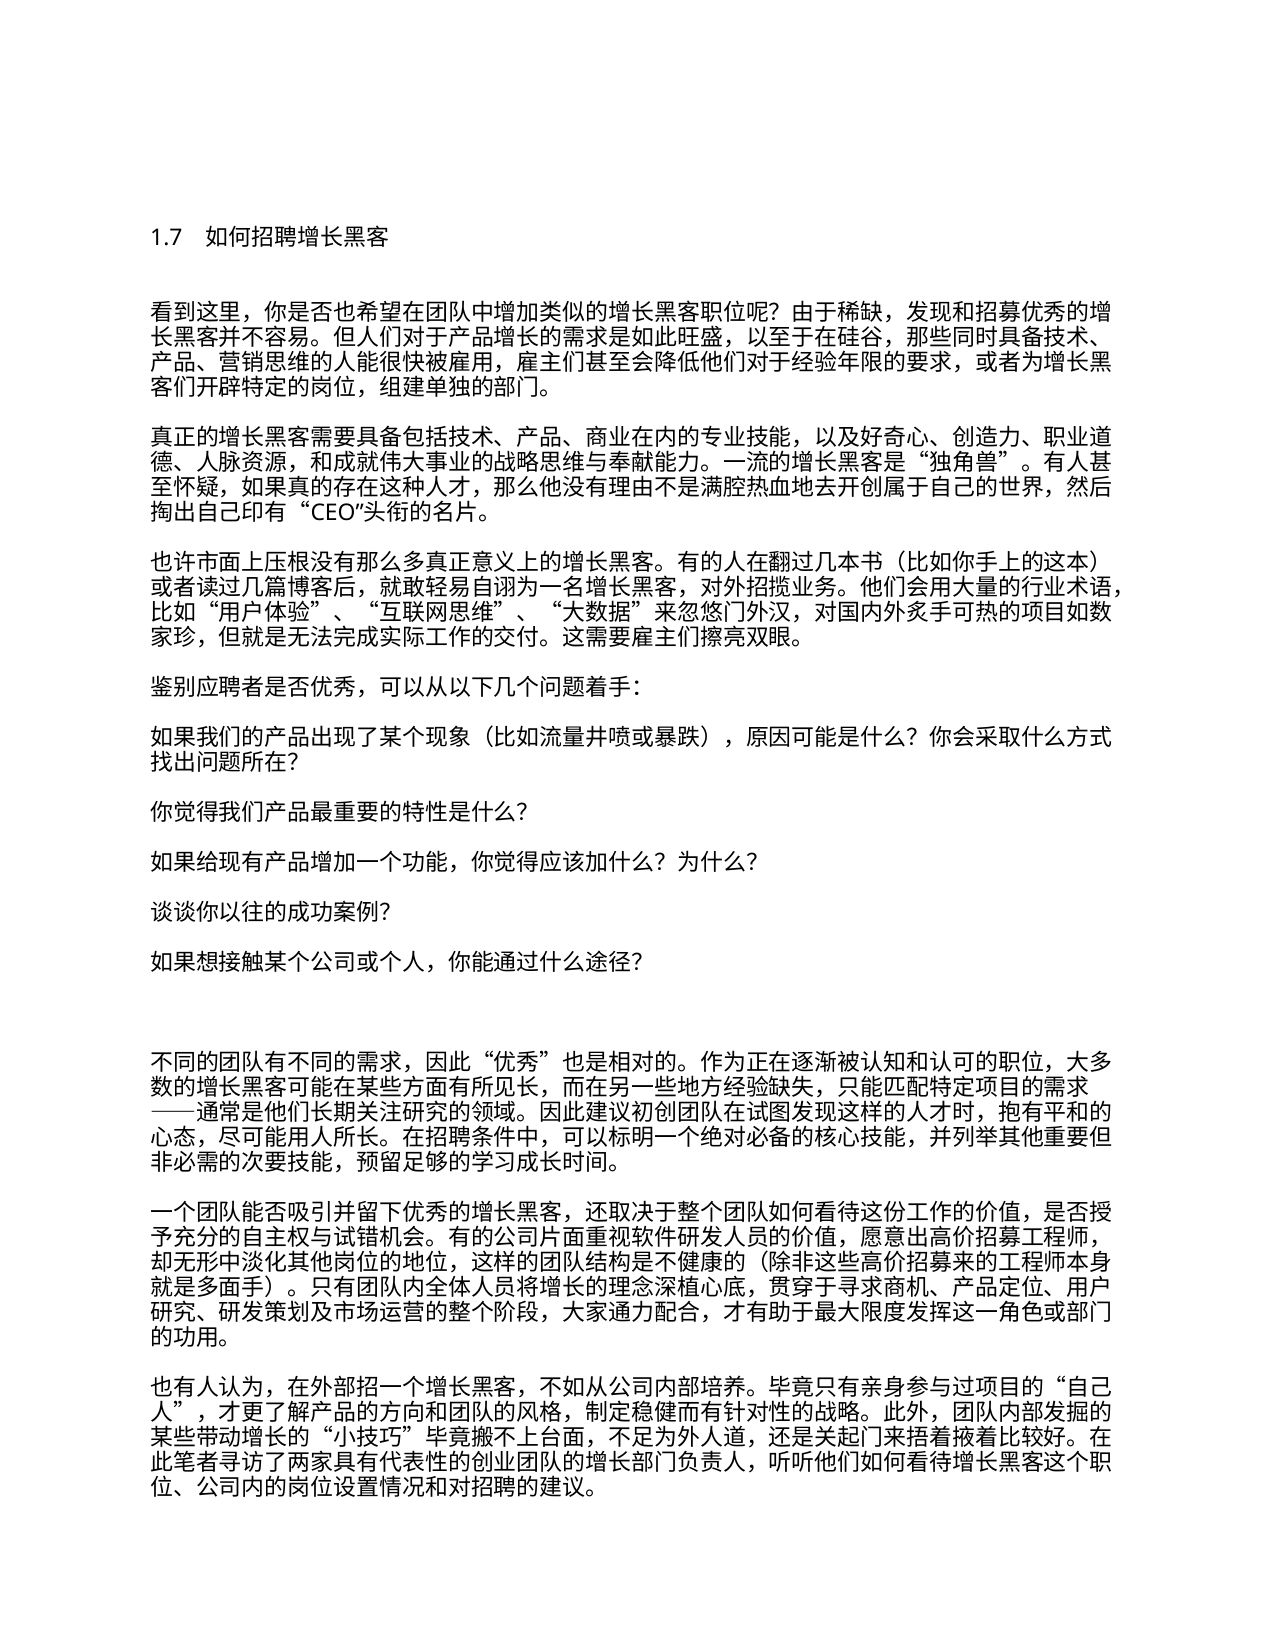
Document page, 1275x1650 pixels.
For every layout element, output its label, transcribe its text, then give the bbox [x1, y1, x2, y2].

text 看到这里，你是否也希望在团队中增加类似的增长黑客职位呢？由于稀缺，发现和招募优秀的增长黑客并不容易。但人们对于产品增长的需求是如此旺盛，以至于在硅谷，那些同时具备技术、产品、营销思维的人能很快被雇用，雇主们甚至会降低他们对于经验年限的要求，或者为增长黑客们开辟特定的岗位，组建单独的部门。 [150, 300, 1125, 400]
text 鉴别应聘者是否优秀，可以从以下几个问题着手： [150, 675, 1125, 700]
text 不同的团队有不同的需求，因此“优秀”也是相对的。作为正在逐渐被认知和认可的职位，大多数的增长黑客可能在某些方面有所见长，而在另一些地方经验缺失，只能匹配特定项目的需求——通常是他们长期关注研究的领域。因此建议初创团队在试图发现这样的人才时，抱有平和的心态，尽可能用人所长。在招聘条件中，可以标明一个绝对必备的核心技能，并列举其他重要但非必需的次要技能，预留足够的学习成长时间。 [150, 1050, 1125, 1175]
text 如果我们的产品出现了某个现象（比如流量井喷或暴跌），原因可能是什么？你会采取什么方式找出问题所在？ [150, 725, 1125, 775]
text 如果给现有产品增加一个功能，你觉得应该加什么？为什么？ [150, 850, 1125, 875]
text 谈谈你以往的成功案例？ [150, 900, 1125, 925]
text 1.7 如何招聘增长黑客 [150, 225, 1125, 250]
text 也有人认为，在外部招一个增长黑客，不如从公司内部培养。毕竟只有亲身参与过项目的“自己人”，才更了解产品的方向和团队的风格，制定稳健而有针对性的战略。此外，团队内部发掘的某些带动增长的“小技巧”毕竟搬不上台面，不足为外人道，还是关起门来捂着掖着比较好。在此笔者寻访了两家具有代表性的创业团队的增长部门负责人，听听他们如何看待增长黑客这个职位、公司内的岗位设置情况和对招聘的建议。 [150, 1375, 1125, 1500]
text 一个团队能否吸引并留下优秀的增长黑客，还取决于整个团队如何看待这份工作的价值，是否授予充分的自主权与试错机会。有的公司片面重视软件研发人员的价值，愿意出高价招募工程师，却无形中淡化其他岗位的地位，这样的团队结构是不健康的（除非这些高价招募来的工程师本身就是多面手）。只有团队内全体人员将增长的理念深植心底，贯穿于寻求商机、产品定位、用户研究、研发策划及市场运营的整个阶段，大家通力配合，才有助于最大限度发挥这一角色或部门的功用。 [150, 1200, 1125, 1350]
text 你觉得我们产品最重要的特性是什么？ [150, 800, 1125, 825]
text 如果想接触某个公司或个人，你能通过什么途径？ [150, 950, 1125, 975]
text 真正的增长黑客需要具备包括技术、产品、商业在内的专业技能，以及好奇心、创造力、职业道德、人脉资源，和成就伟大事业的战略思维与奉献能力。一流的增长黑客是“独角兽”。有人甚至怀疑，如果真的存在这种人才，那么他没有理由不是满腔热血地去开创属于自己的世界，然后掏出自己印有“CEO”头衔的名片。 [150, 425, 1125, 525]
text 也许市面上压根没有那么多真正意义上的增长黑客。有的人在翻过几本书（比如你手上的这本）或者读过几篇博客后，就敢轻易自诩为一名增长黑客，对外招揽业务。他们会用大量的行业术语，比如“用户体验”、“互联网思维”、“大数据”来忽悠门外汉，对国内外炙手可热的项目如数家珍，但就是无法完成实际工作的交付。这需要雇主们擦亮双眼。 [150, 550, 1125, 650]
